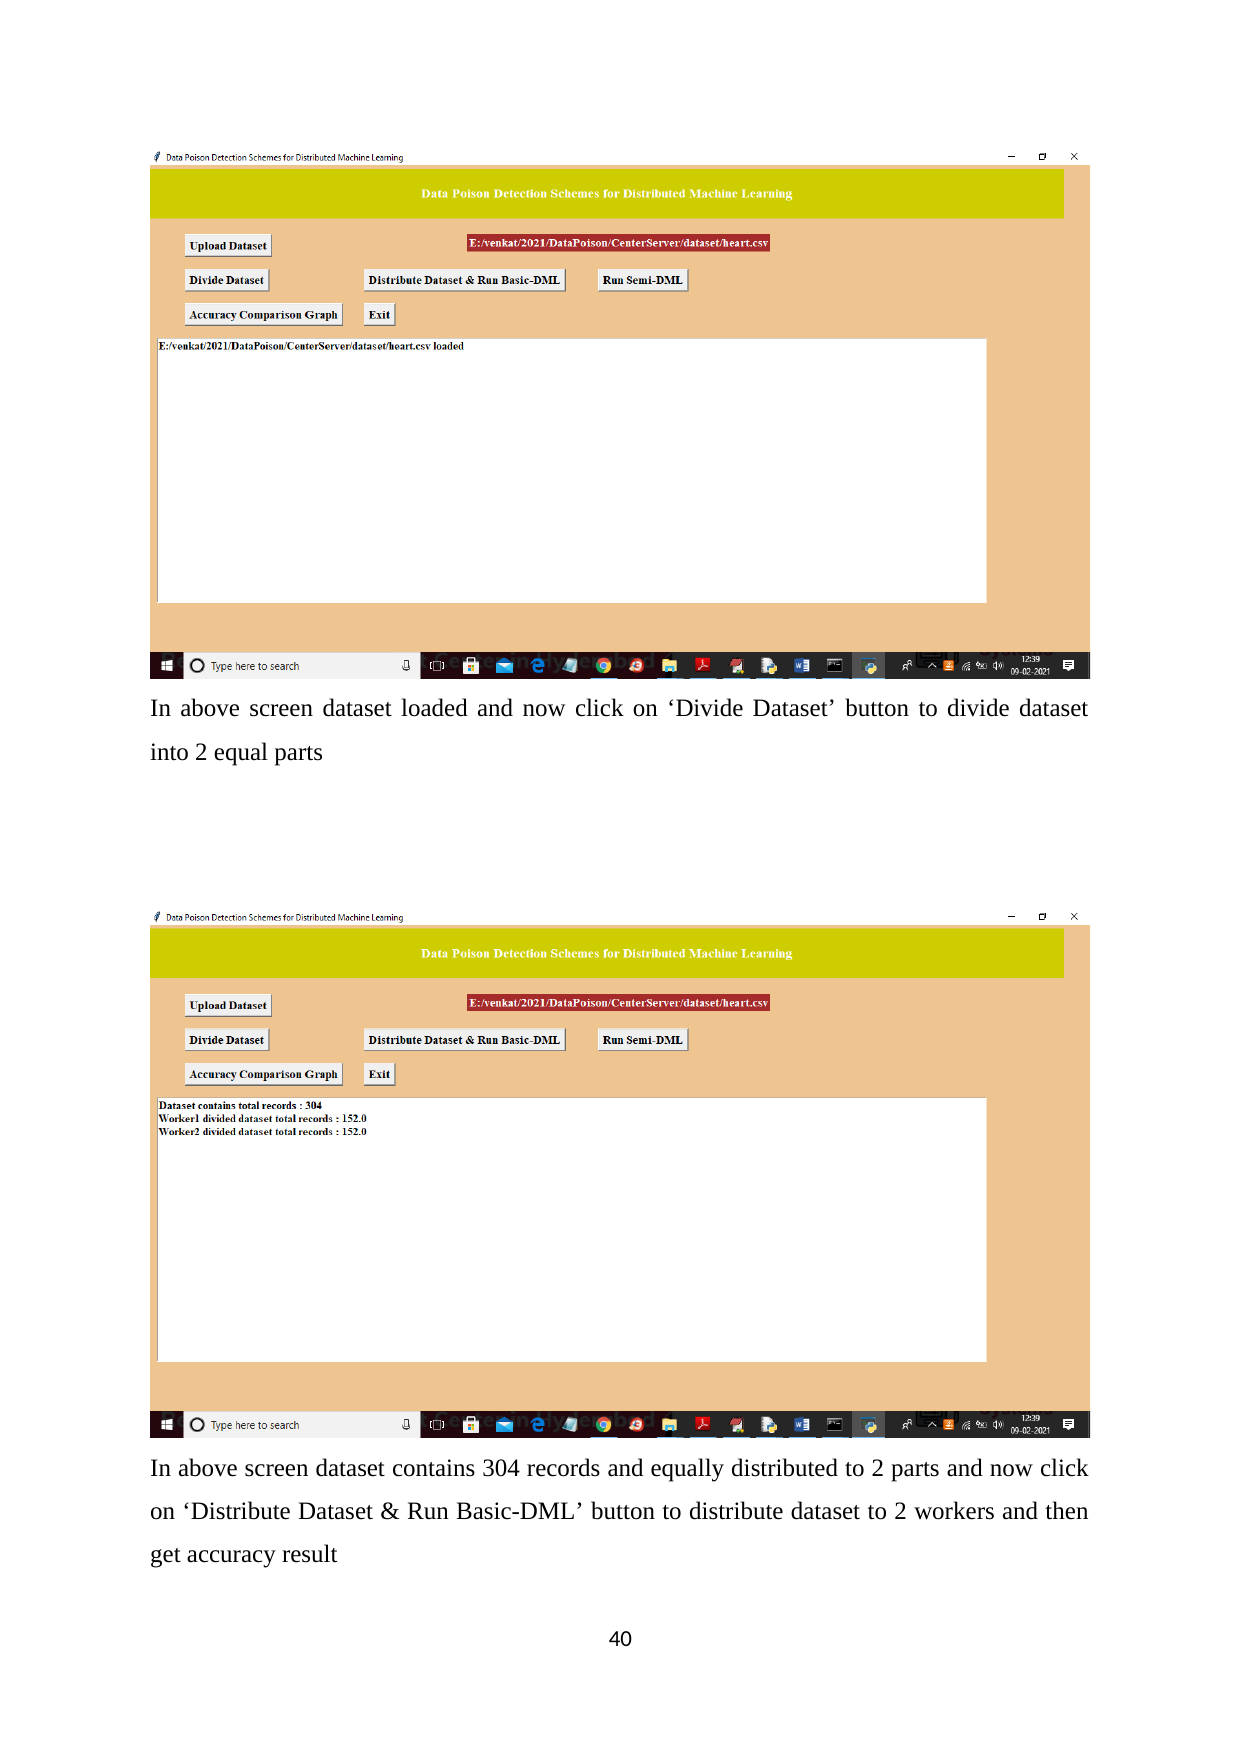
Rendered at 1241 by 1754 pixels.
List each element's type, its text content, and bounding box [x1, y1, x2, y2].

text In above screen dataset loaded and now click on ‘Divide Dataset’ button to divide dataset into 2 equal parts [150, 693, 1090, 765]
picture [150, 909, 1091, 1438]
picture [150, 150, 1091, 679]
text In above screen dataset contains 304 records and equally distributed to 2 parts and now click on ‘Distribute Dataset & Run Basic-DML’ button to distribute dataset to 2 workers and then get accuracy result [150, 1453, 1090, 1568]
